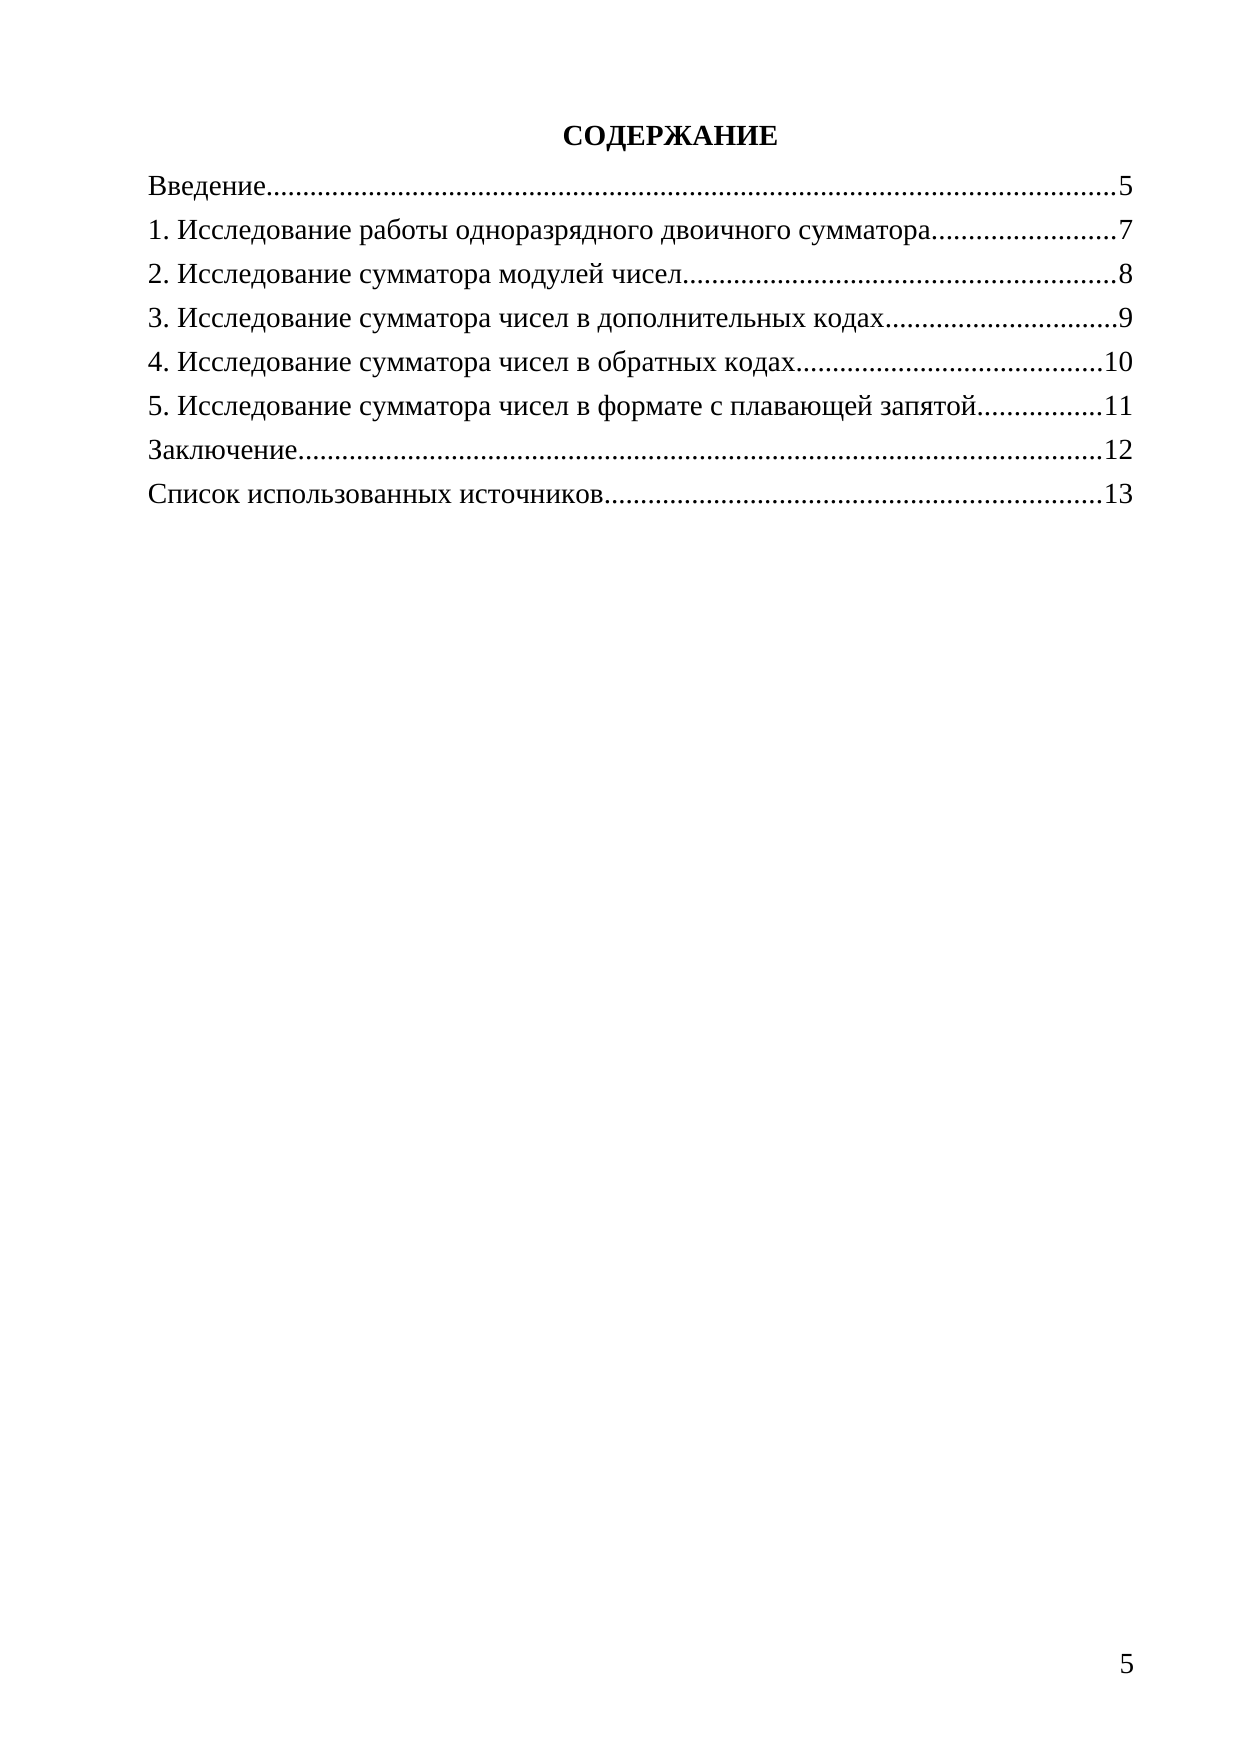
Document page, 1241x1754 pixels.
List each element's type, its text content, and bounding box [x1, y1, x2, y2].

text 5. Исследование сумматора чисел в формате с плавающей запятой 11 [148, 388, 1134, 422]
text Введение 5 [148, 168, 1134, 202]
text Список использованных источников 13 [148, 476, 1134, 510]
text 2. Исследование сумматора модулей чисел 8 [148, 256, 1134, 290]
text 1. Исследование работы одноразрядного двоичного сумматора 7 [148, 212, 1134, 246]
text Заключение 12 [148, 432, 1134, 466]
text СОДЕРЖАНИЕ [148, 118, 1134, 152]
text 3. Исследование сумматора чисел в дополнительных кодах 9 [148, 300, 1134, 334]
text 4. Исследование сумматора чисел в обратных кодах 10 [148, 344, 1134, 378]
